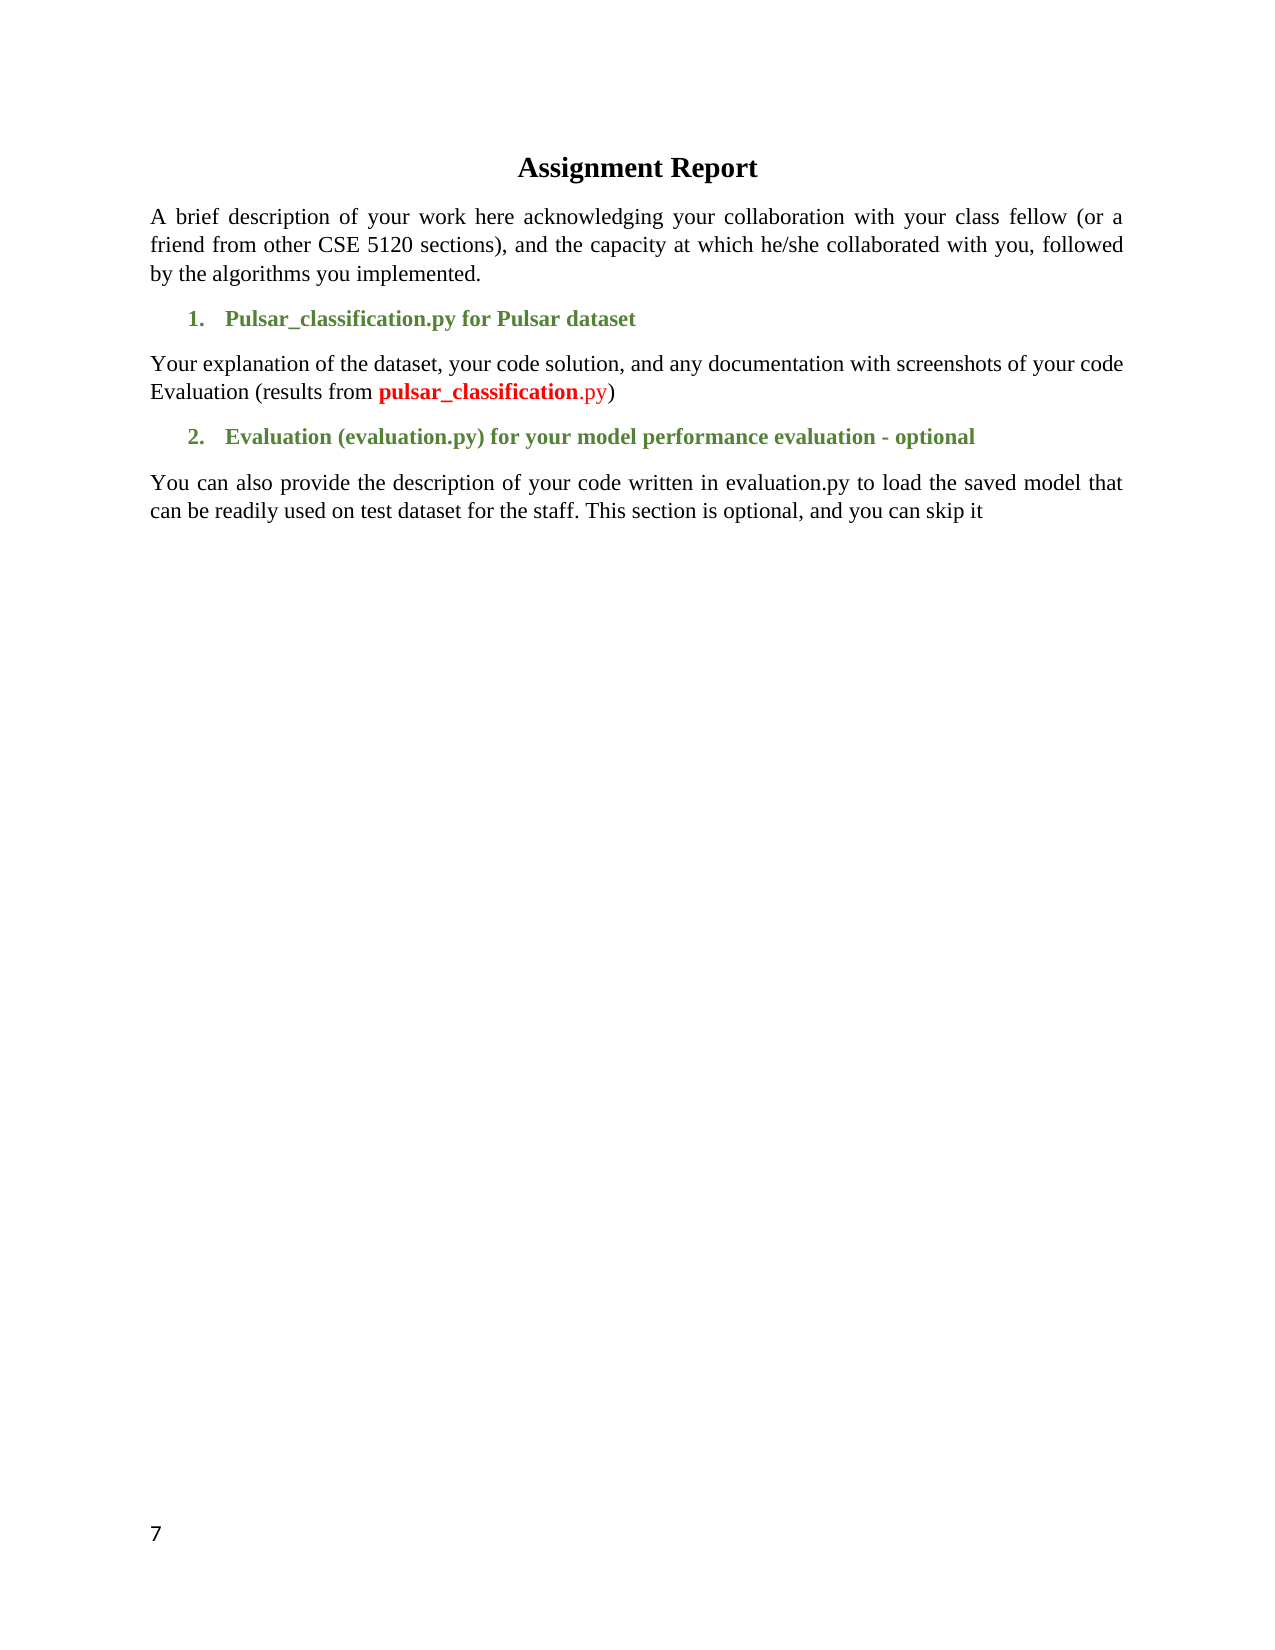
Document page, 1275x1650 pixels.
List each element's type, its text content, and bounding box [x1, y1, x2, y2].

text Your explanation of the dataset, your code solution, and any documentation with screenshots of your code Evaluation (results from pulsar_classification.py) [150, 350, 1125, 405]
text Assignment Report [150, 150, 1125, 183]
list Pulsar_classification.py for Pulsar dataset [187, 305, 1125, 331]
text You can also provide the description of your code written in evaluation.py to load the saved model that can be readily used on test dataset for the staff. This section is optional, and you can skip it [150, 468, 1125, 523]
list Evaluation (evaluation.py) for your model performance evaluation - optional [187, 423, 1125, 450]
text A brief description of your work here acknowledging your collaboration with your class fellow (or a friend from other CSE 5120 sections), and the capacity at which he/she collaborated with you, followed by the algorithms you implemented. [150, 203, 1125, 286]
